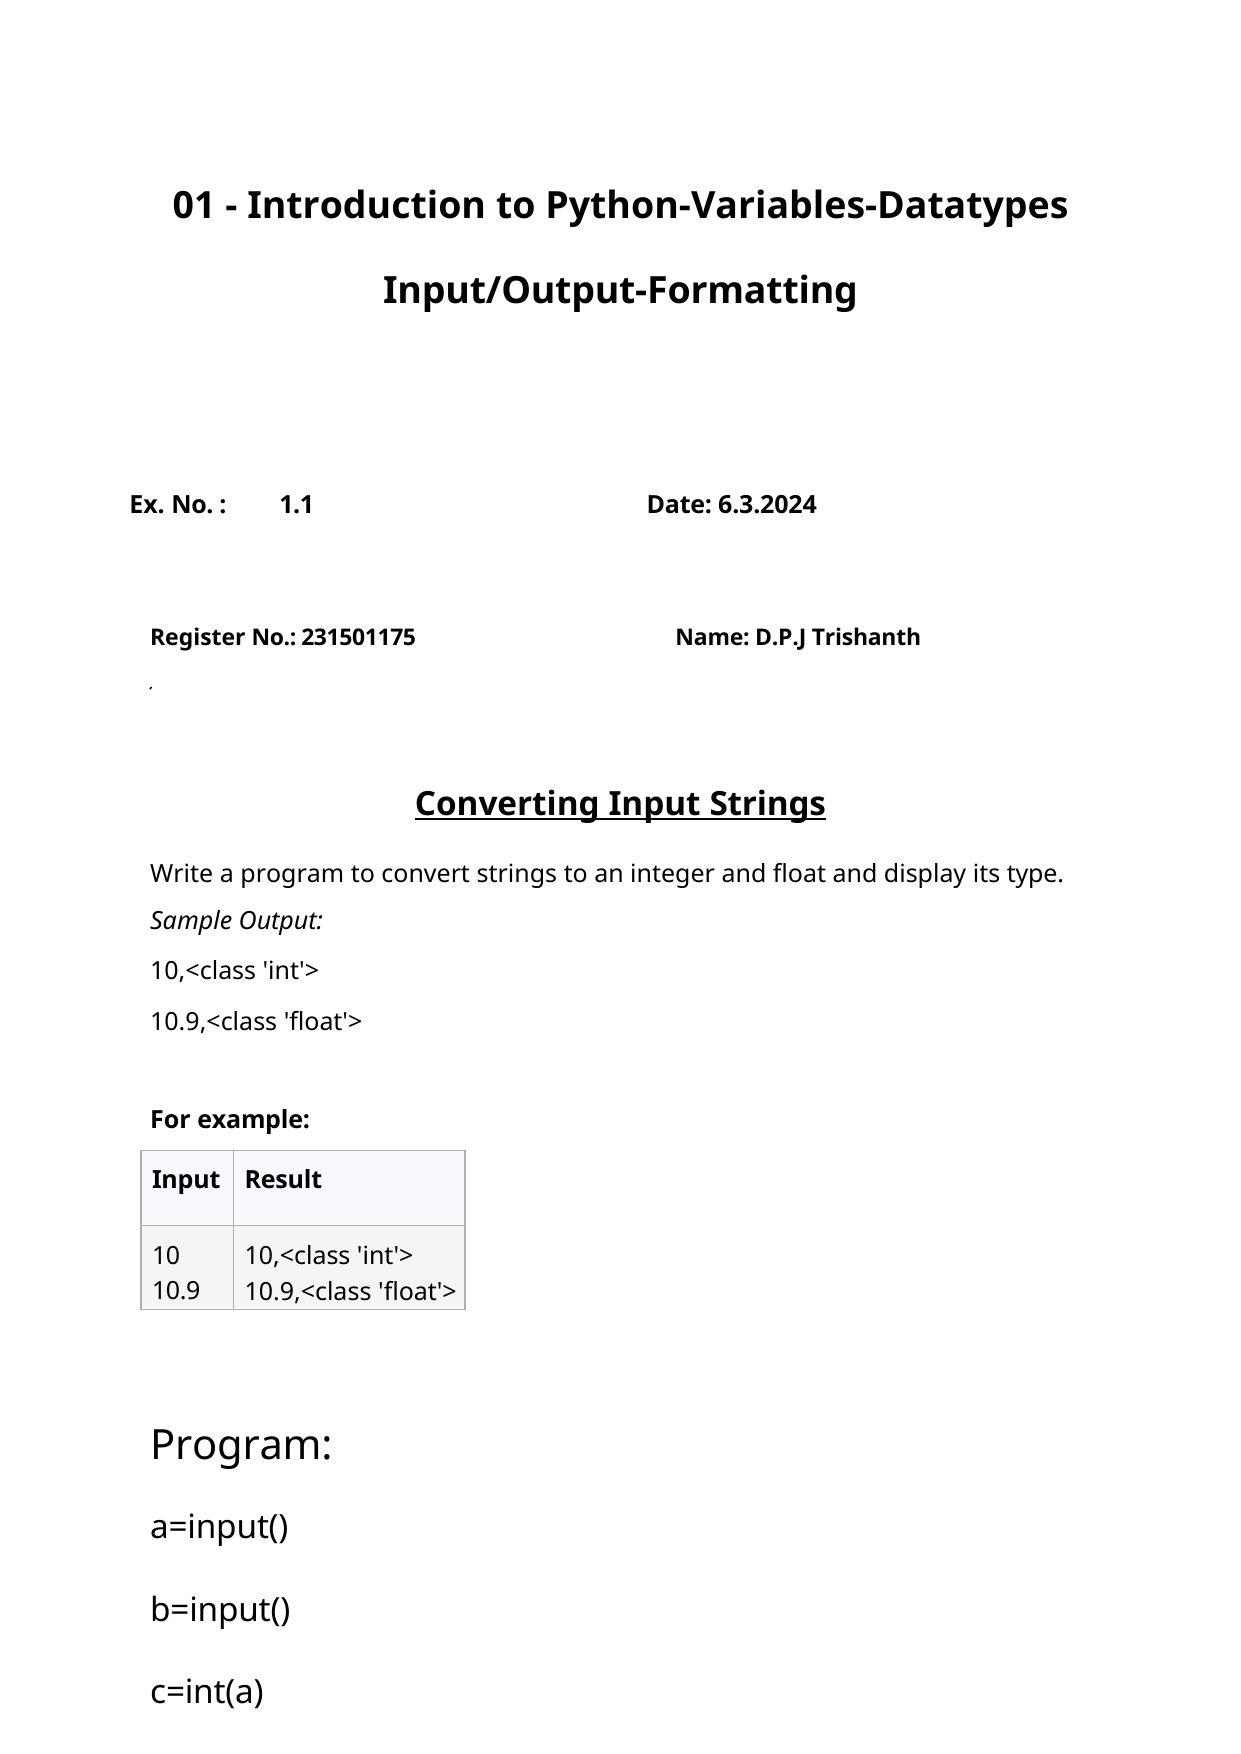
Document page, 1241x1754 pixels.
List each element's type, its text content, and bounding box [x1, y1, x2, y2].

subtitle Program: [150, 1415, 1211, 1472]
subtitle Converting Input Strings [129, 780, 1111, 825]
text Register No.: 231501175 Name: D.P.J Trishanth [150, 621, 1211, 652]
table_cell 10,<class 'int'> 10.9,<class 'float'> [234, 1226, 464, 1308]
table_header Result [234, 1151, 464, 1224]
table_header Input [142, 1151, 233, 1224]
text Sample Output: 10,<class 'int'> 10.9,<class 'float'> [150, 903, 391, 1037]
text Ex. No. : 1.1 Date: 6.3.2024 [129, 487, 1211, 521]
text Write a program to convert strings to an integer and float and display its type. [150, 855, 1211, 889]
text For example: [150, 1101, 1211, 1135]
table_cell 10 10.9 [142, 1226, 233, 1308]
text 01 - Introduction to Python-Variables-Datatypes Input/Output-Formatting [151, 179, 1089, 314]
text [150, 1503, 391, 1713]
